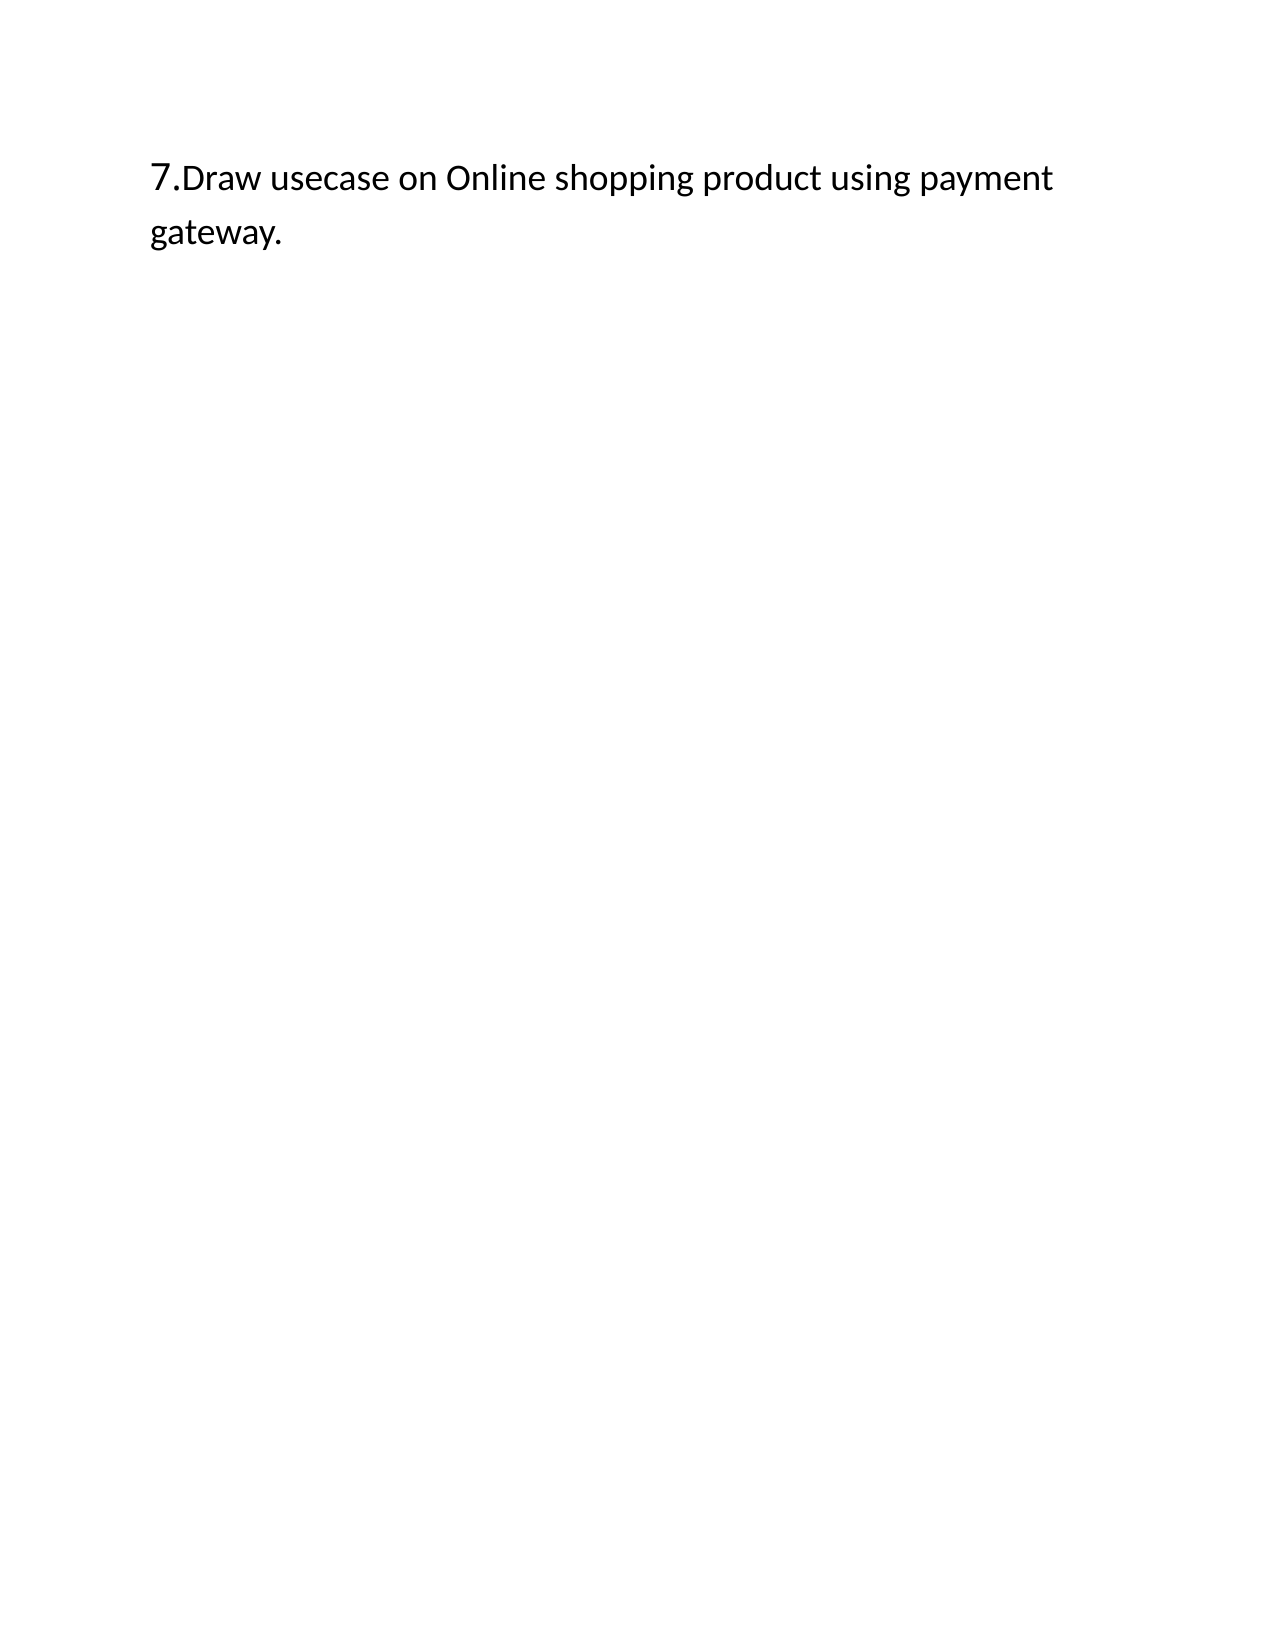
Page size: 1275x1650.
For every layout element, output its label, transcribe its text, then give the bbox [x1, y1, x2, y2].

text 7.Draw usecase on Online shopping product using payment gateway. [150, 150, 1125, 254]
